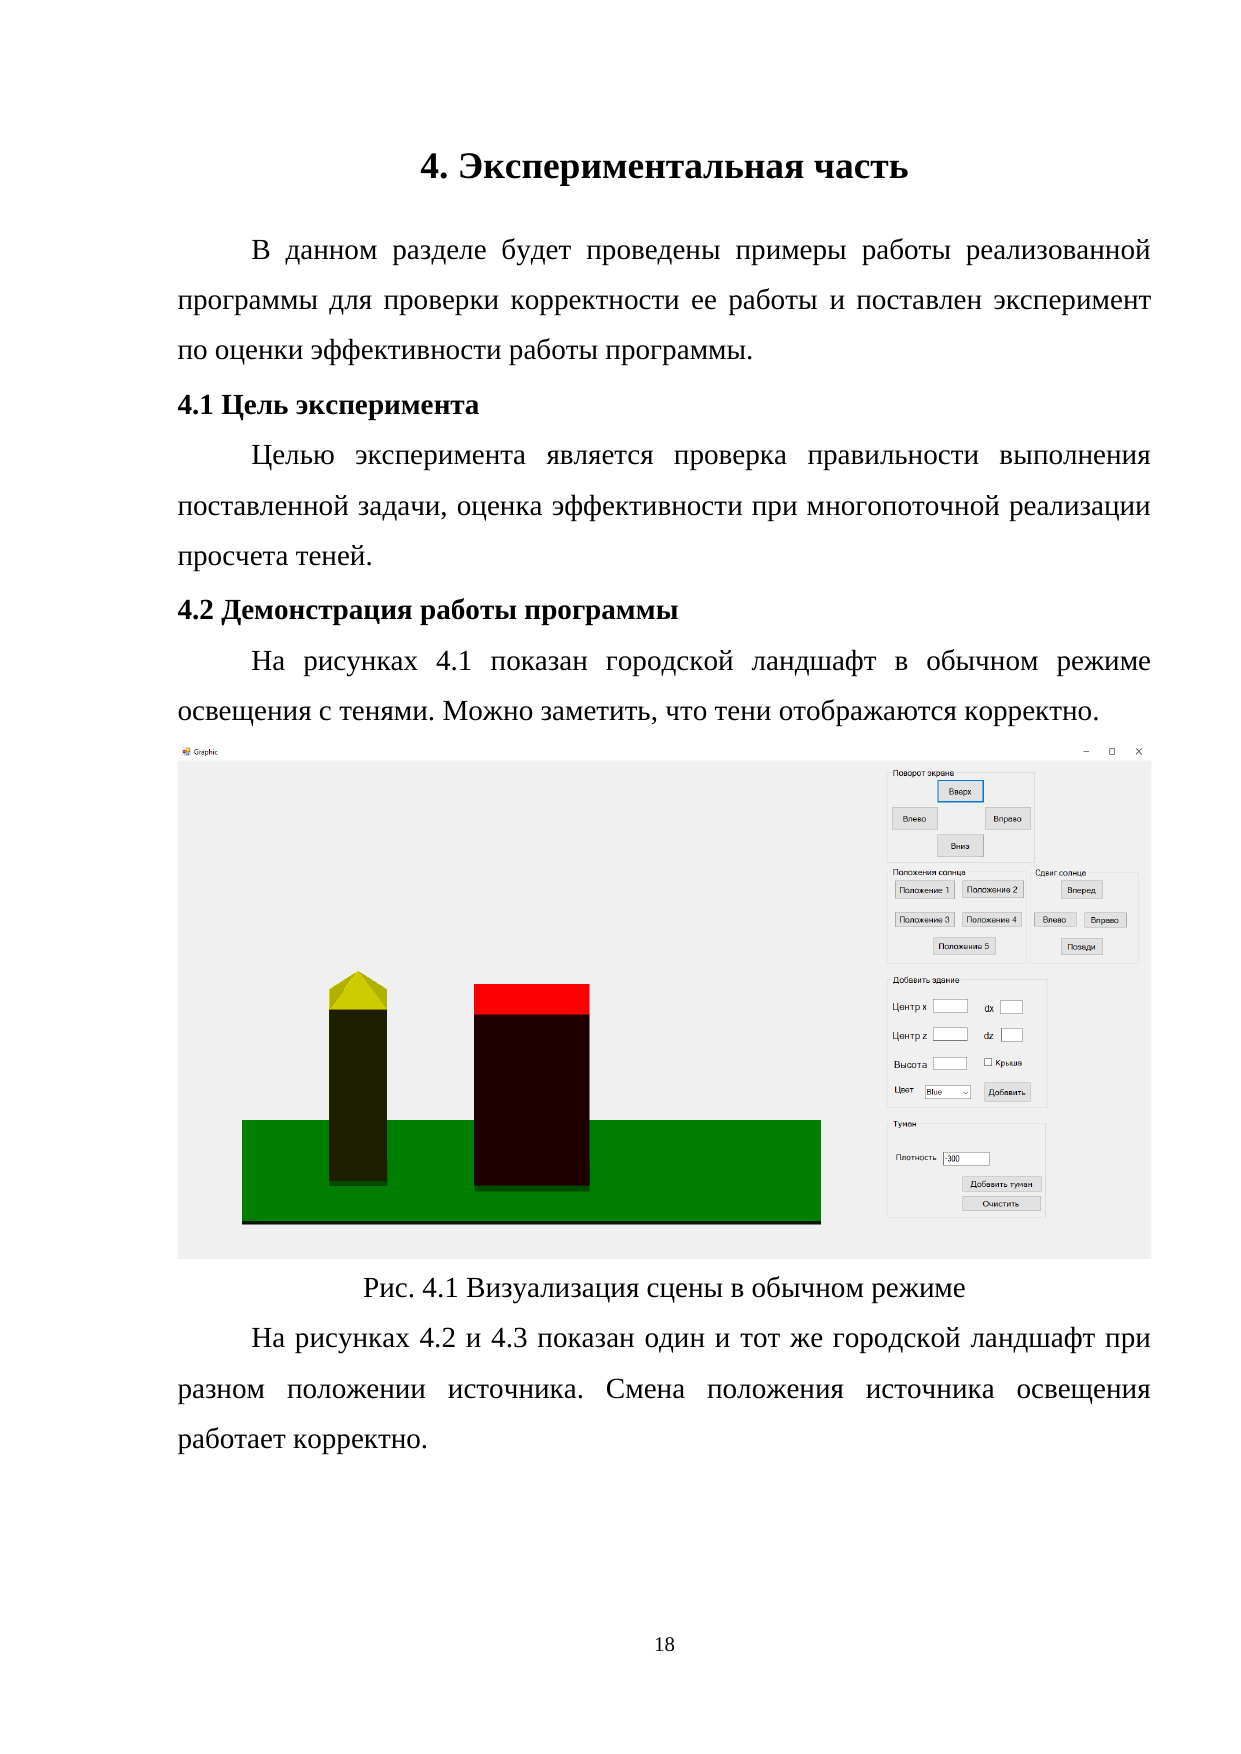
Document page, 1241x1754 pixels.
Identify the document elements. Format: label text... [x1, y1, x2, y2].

text На рисунках 4.1 показан городской ландшафт в обычном режиме освещения с тенями. Можно заметить, что тени отображаются корректно. [177, 643, 1152, 727]
subtitle 4.1 Цель эксперимента [177, 387, 1152, 421]
text Целью эксперимента является проверка правильности выполнения поставленной задачи, оценка эффективности при многопоточной реализации просчета теней. [177, 437, 1152, 571]
text В данном разделе будет проведены примеры работы реализованной программы для проверки корректности ее работы и поставлен эксперимент по оценки эффективности работы программы. [177, 232, 1152, 366]
subtitle 4.2 Демонстрация работы программы [177, 592, 1152, 626]
text На рисунках 4.2 и 4.3 показан один и тот же городской ландшафт при разном положении источника. Смена положения источника освещения работает корректно. [177, 1321, 1152, 1455]
picture [177, 743, 1152, 1259]
subtitle 4. Экспериментальная часть [177, 143, 1152, 186]
text Рис. 4.1 Визуализация сцены в обычном режиме [177, 1270, 1152, 1304]
